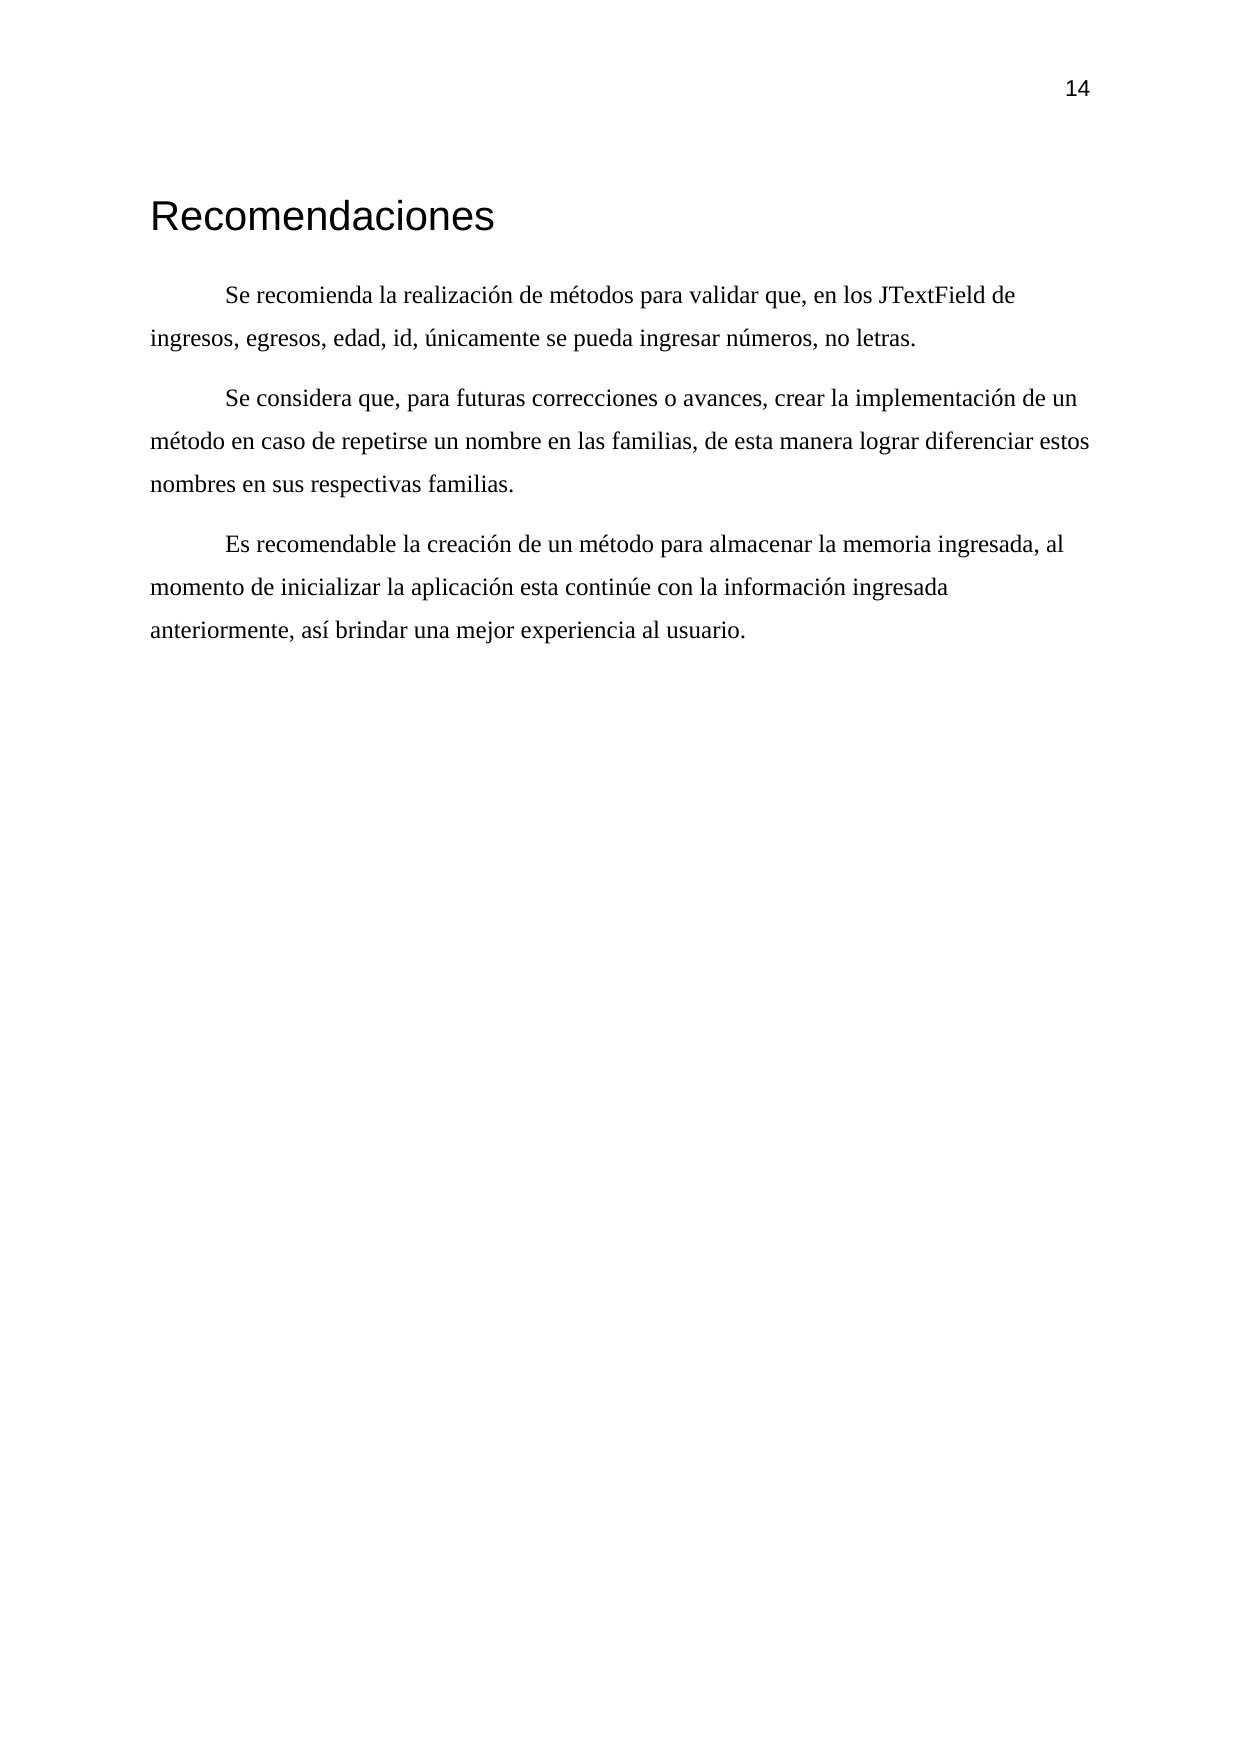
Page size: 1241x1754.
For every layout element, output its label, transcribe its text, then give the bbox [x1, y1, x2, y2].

text Es recomendable la creación de un método para almacenar la memoria ingresada, al momento de inicializar la aplicación esta continúe con la información ingresada anteriormente, así brindar una mejor experiencia al usuario. [150, 529, 1090, 644]
text Se considera que, para futuras correcciones o avances, crear la implementación de un método en caso de repetirse un nombre en las familias, de esta manera lograr diferenciar estos nombres en sus respectivas familias. [150, 383, 1090, 498]
text Se recomienda la realización de métodos para validar que, en los JTextField de ingresos, egresos, edad, id, únicamente se pueda ingresar números, no letras. [150, 280, 1090, 352]
subtitle Recomendaciones [150, 192, 1090, 239]
